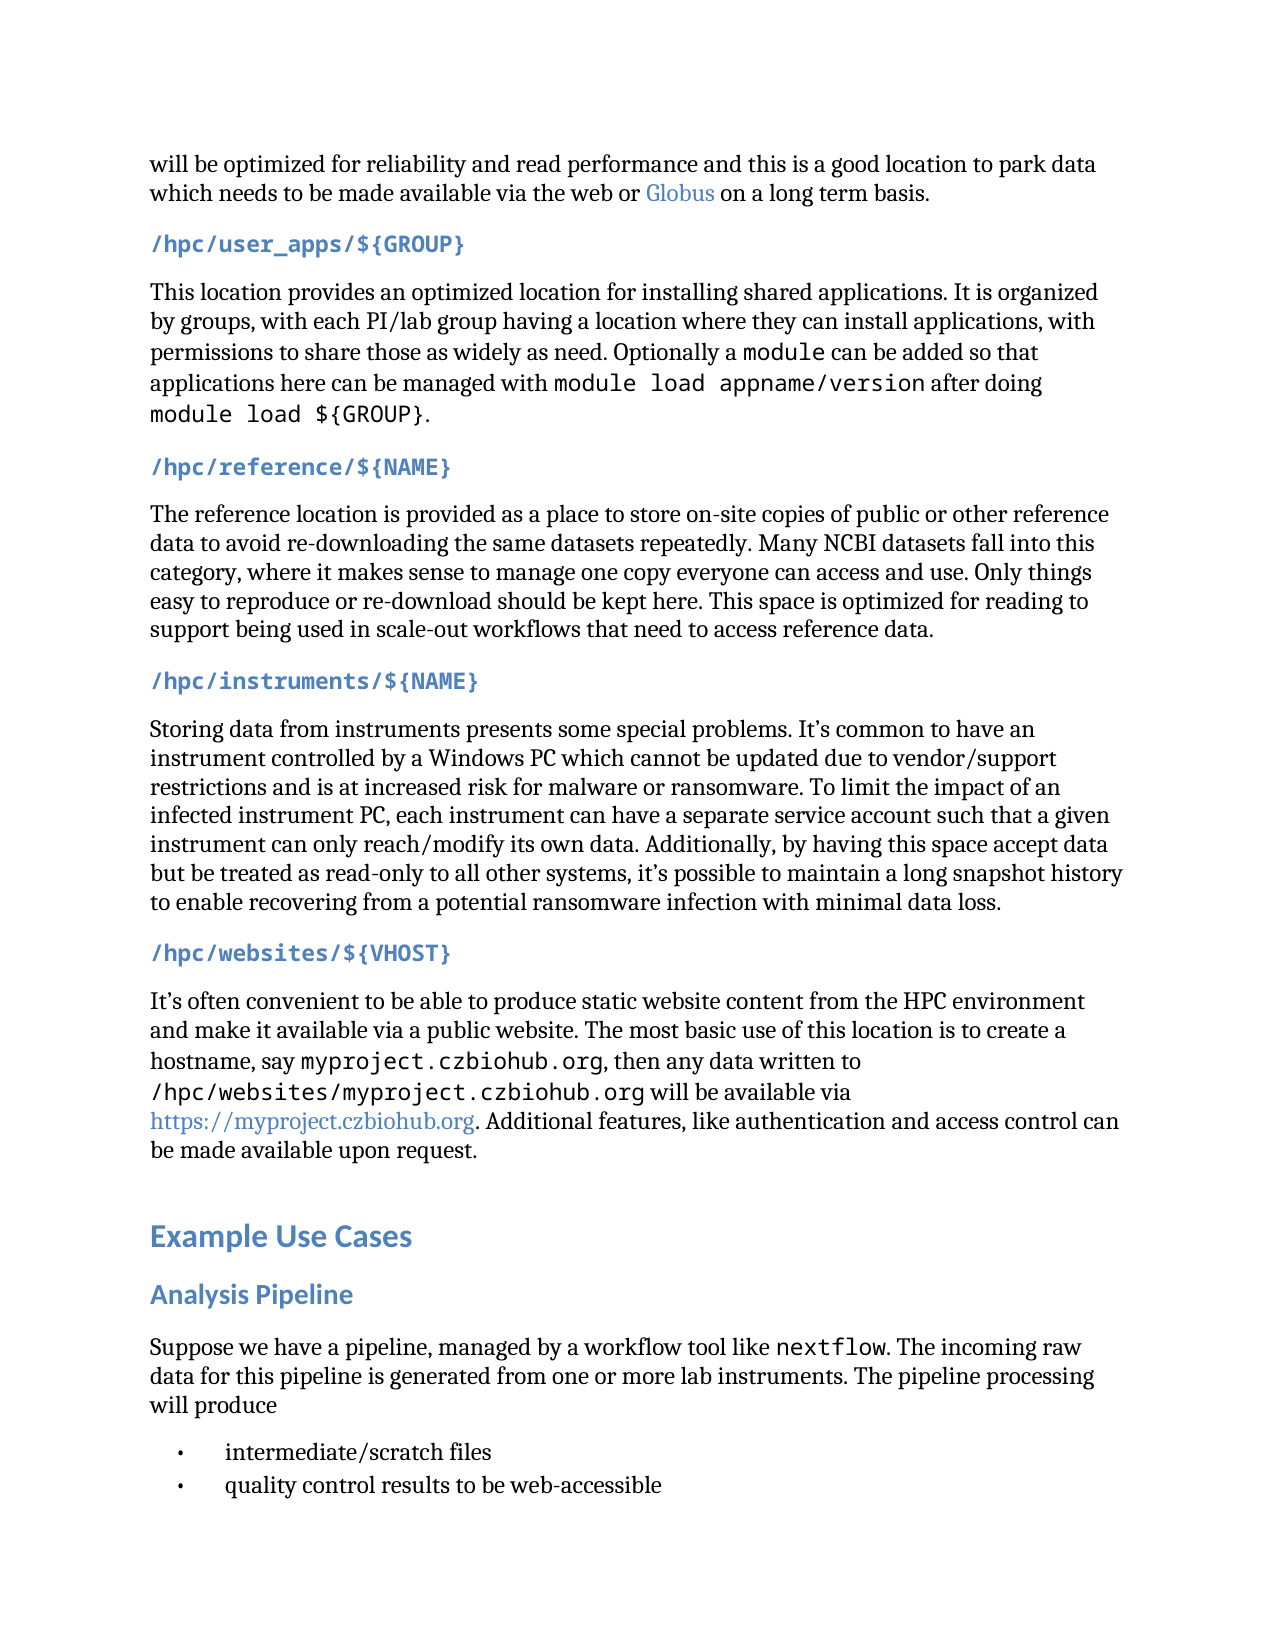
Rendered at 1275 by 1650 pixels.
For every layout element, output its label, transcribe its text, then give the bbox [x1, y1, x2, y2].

text Suppose we have a pipeline, managed by a workflow tool like nextflow. The incoming raw data for this pipeline is generated from one or more lab instruments. The pipeline processing will produce [150, 1331, 1125, 1419]
subtitle /hpc/user_apps/${GROUP} [150, 228, 1125, 259]
text Storing data from instruments presents some special problems. It’s common to have an instrument controlled by a Windows PC which cannot be updated due to vendor/support restrictions and is at increased risk for malware or ransomware. To limit the impact of an infected instrument PC, each instrument can have a separate service account such that a given instrument can only reach/modify its own data. Additionally, by having this space accept data but be treated as read-only to all other systems, it’s possible to maintain a long snapshot history to enable recovering from a potential ransomware infection with minimal data loss. [150, 715, 1125, 916]
text The reference location is provided as a place to store on-site copies of public or other reference data to avoid re-downloading the same datasets repeatedly. Many NCBI datasets fall into this category, where it makes sense to manage one copy everyone can access and use. Only things easy to reproduce or re-download should be kept here. This space is optimized for reading to support being used in scale-out workflows that need to access reference data. [150, 500, 1125, 644]
subtitle Analysis Pipeline [150, 1276, 1125, 1312]
subtitle Example Use Cases [150, 1214, 1125, 1255]
subtitle /hpc/websites/${VHOST} [150, 937, 1125, 968]
list intermediate/scratch files [175, 1438, 1125, 1467]
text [150, 150, 1125, 207]
text This location provides an optimized location for installing shared applications. It is organized by groups, with each PI/lab group having a location where they can install applications, with permissions to share those as widely as need. Optionally a module can be added so that applications here can be managed with module load appname/version after doing module load ${GROUP}. [150, 278, 1125, 429]
subtitle /hpc/instruments/${NAME} [150, 665, 1125, 696]
subtitle /hpc/reference/${NAME} [150, 450, 1125, 482]
list quality control results to be web-accessible [175, 1471, 1125, 1499]
text It’s often convenient to be able to produce static website content from the HPC environment and make it available via a public website. The most basic use of this location is to create a hostname, say myproject.czbiohub.org, then any data written to /hpc/websites/myproject.czbiohub.org will be available via https://myproject.czbiohub.org. Additional features, like authentication and access control can be made available upon request. [150, 987, 1125, 1164]
